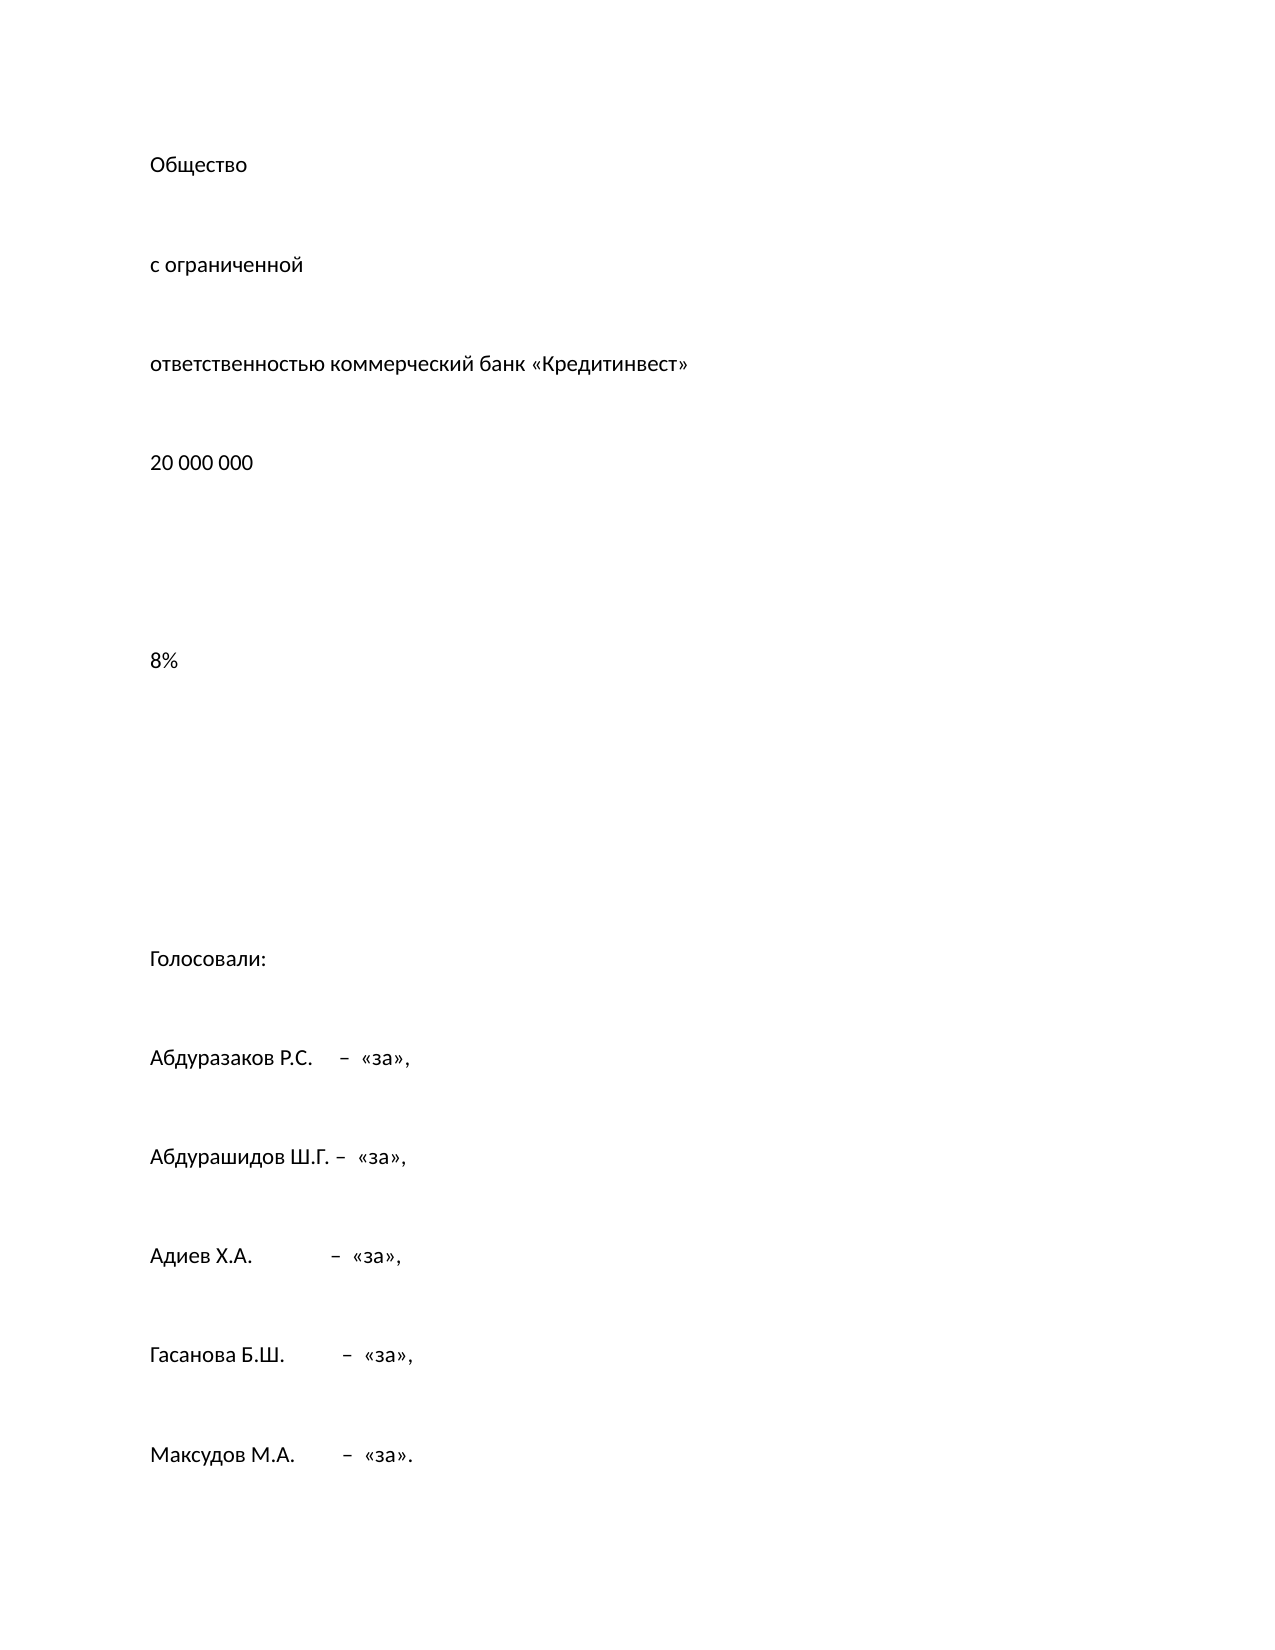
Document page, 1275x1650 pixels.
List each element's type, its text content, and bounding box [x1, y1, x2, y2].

text Максудов М.А. – «за». [150, 1439, 1125, 1468]
text ответственностью коммерческий банк «Кредитинвест» [150, 348, 1125, 377]
text Гасанова Б.Ш. – «за», [150, 1340, 1125, 1369]
text Абдуразаков Р.С. – «за», [150, 1042, 1125, 1071]
text Абдурашидов Ш.Г. – «за», [150, 1142, 1125, 1170]
text Общество [150, 150, 1125, 179]
text Голосовали: [150, 943, 1125, 972]
text 8% [150, 646, 1125, 674]
text 20 000 000 [150, 447, 1125, 476]
text с ограниченной [150, 249, 1125, 278]
text Адиев Х.А. – «за», [150, 1241, 1125, 1269]
